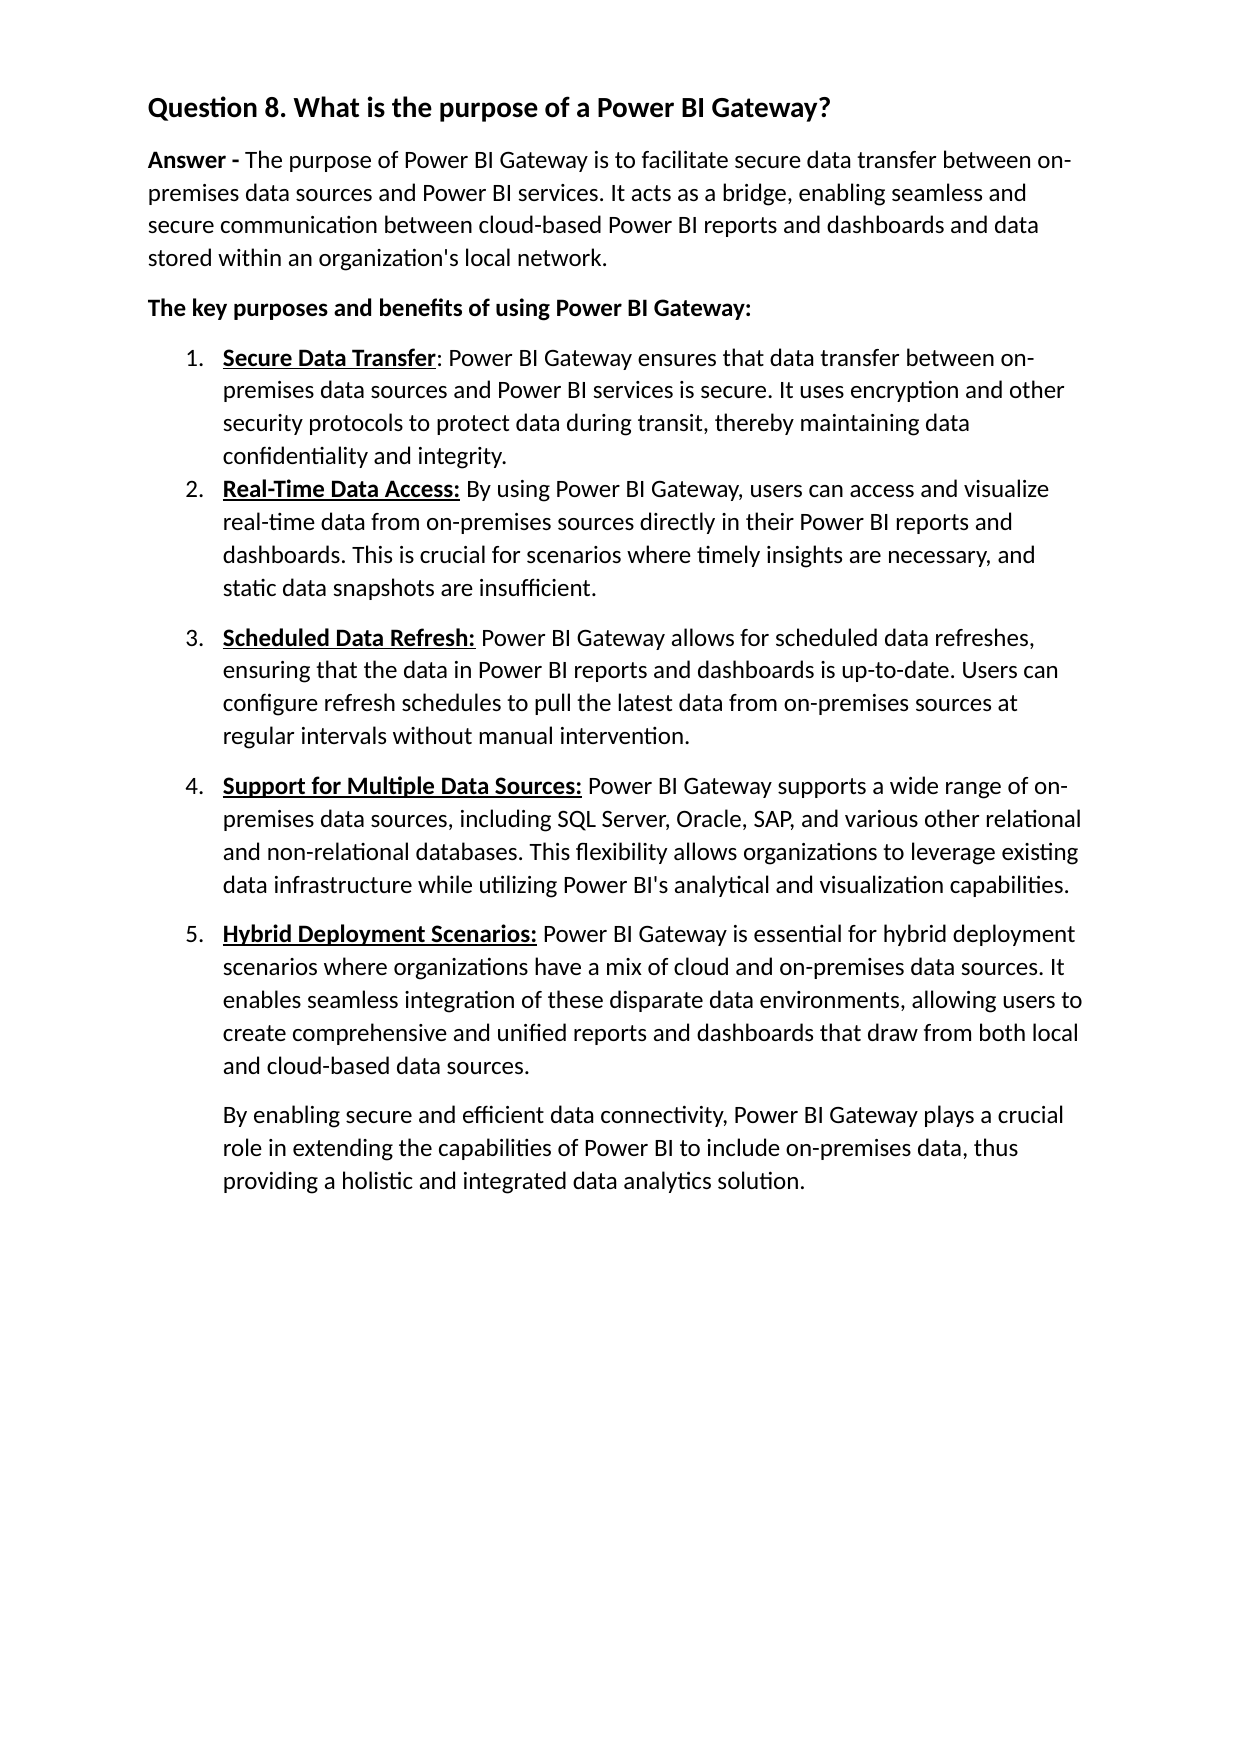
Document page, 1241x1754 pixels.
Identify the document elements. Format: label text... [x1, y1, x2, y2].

list Support for Multiple Data Sources: Power BI Gateway supports a wide range of on-premises data sources, including SQL Server, Oracle, SAP, and various other relational and non-relational databases. This flexibility allows organizations to leverage existing data infrastructure while utilizing Power BI's analytical and visualization capabilities. [185, 770, 1092, 899]
text By enabling secure and efficient data connectivity, Power BI Gateway plays a crucial role in extending the capabilities of Power BI to include on-premises data, thus providing a holistic and integrated data analytics solution. [223, 1099, 1092, 1196]
list Secure Data Transfer: Power BI Gateway ensures that data transfer between on-premises data sources and Power BI services is secure. It uses encryption and other security protocols to protect data during transit, thereby maintaining data confidentiality and integrity. [185, 342, 1092, 471]
list Scheduled Data Refresh: Power BI Gateway allows for scheduled data refreshes, ensuring that the data in Power BI reports and dashboards is up-to-date. Users can configure refresh schedules to pull the latest data from on-premises sources at regular intervals without manual intervention. [185, 622, 1092, 751]
list Real-Time Data Access: By using Power BI Gateway, users can access and visualize real-time data from on-premises sources directly in their Power BI reports and dashboards. This is crucial for scenarios where timely insights are necessary, and static data snapshots are insufficient. [185, 473, 1092, 603]
text The key purposes and benefits of using Power BI Gateway: [148, 292, 1092, 323]
list Hybrid Deployment Scenarios: Power BI Gateway is essential for hybrid deployment scenarios where organizations have a mix of cloud and on-premises data sources. It enables seamless integration of these disparate data environments, allowing users to create comprehensive and unified reports and dashboards that draw from both local and cloud-based data sources. [185, 918, 1092, 1081]
text Answer - The purpose of Power BI Gateway is to facilitate secure data transfer between on-premises data sources and Power BI services. It acts as a bridge, enabling seamless and secure communication between cloud-based Power BI reports and dashboards and data stored within an organization's local network. [148, 144, 1092, 273]
text Question 8. What is the purpose of a Power BI Gateway? [148, 89, 1092, 124]
